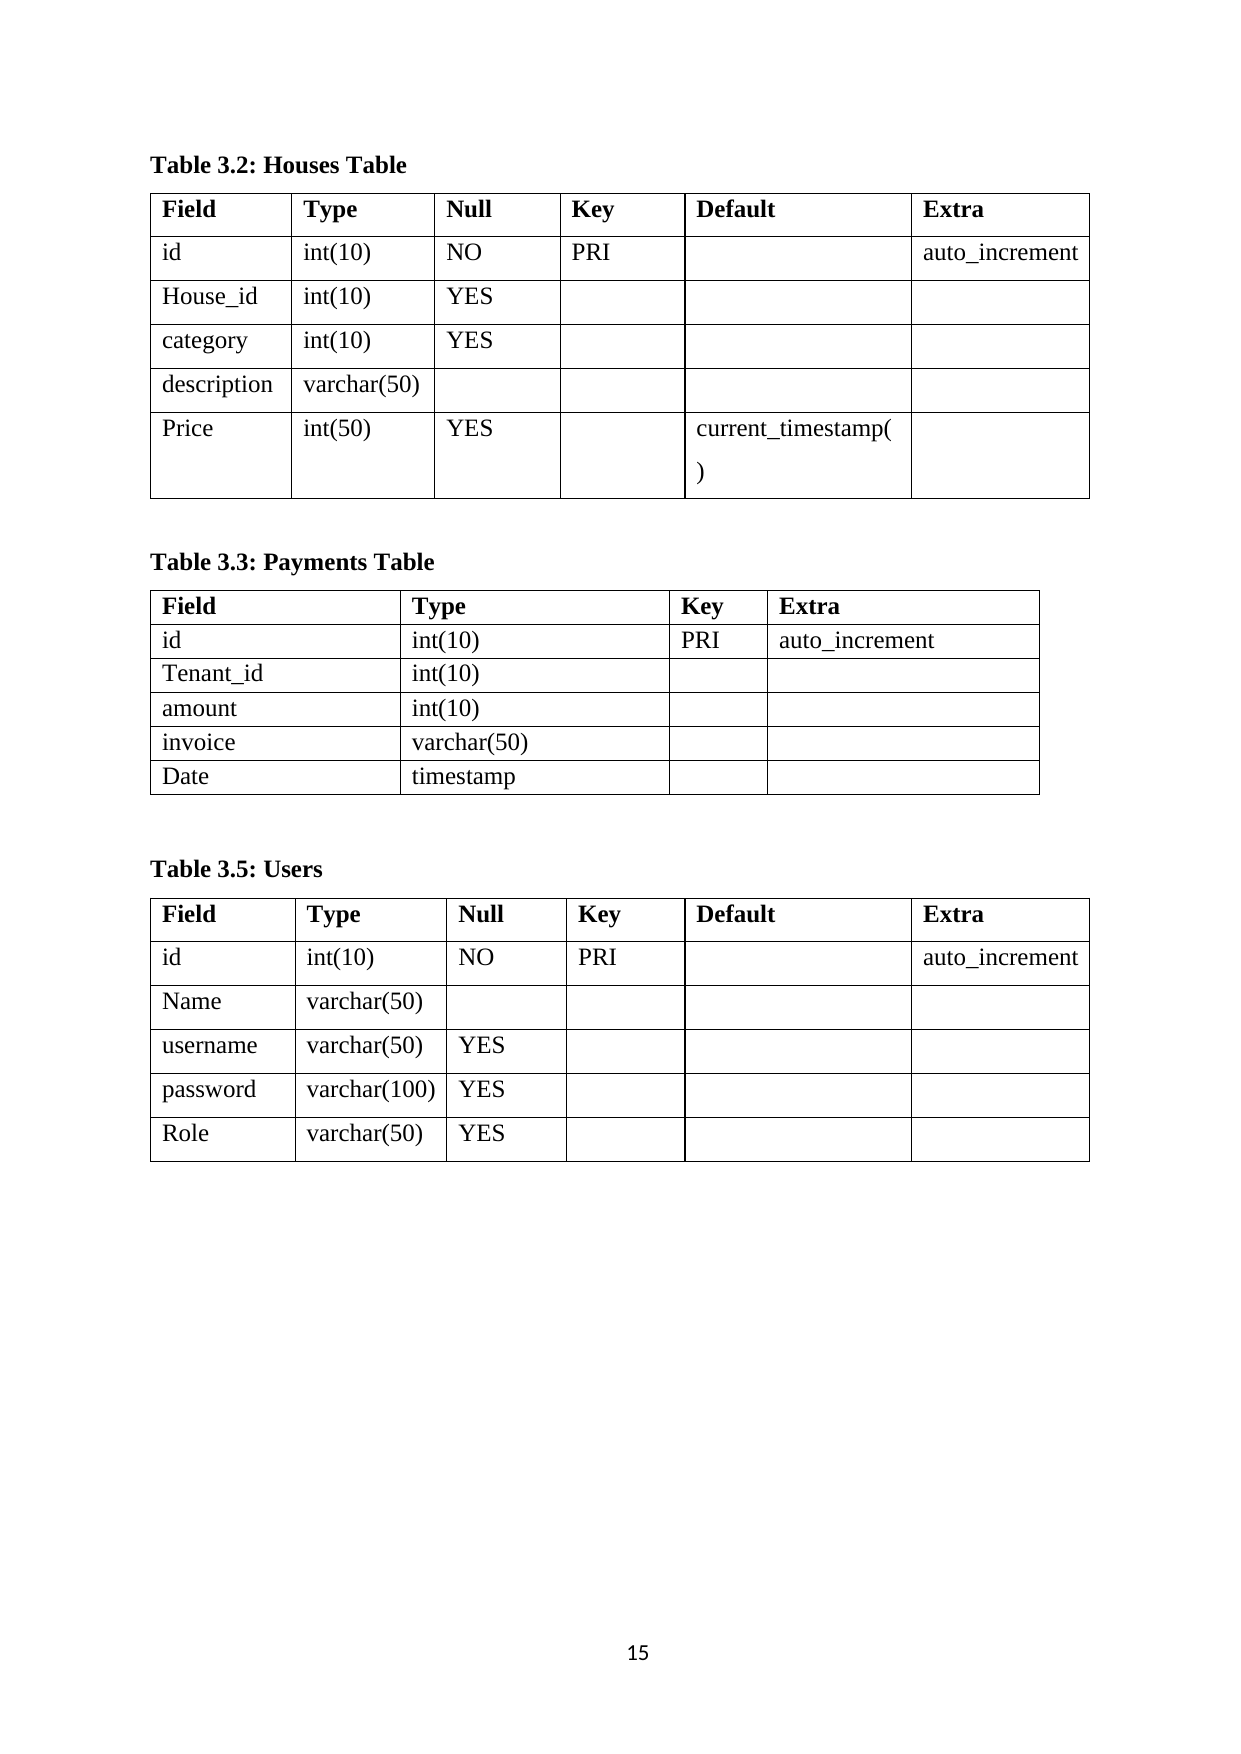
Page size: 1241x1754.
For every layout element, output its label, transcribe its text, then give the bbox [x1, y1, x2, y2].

table_cell YES [447, 1030, 566, 1073]
table_cell [912, 1074, 1089, 1117]
table_cell [435, 369, 560, 412]
table_cell id [151, 942, 295, 985]
table_cell [447, 986, 566, 1029]
table_cell [768, 693, 1039, 726]
table_cell [768, 659, 1039, 692]
table_cell varchar(50) [296, 1118, 446, 1161]
table_cell varchar(50) [401, 727, 669, 760]
table_cell Role [151, 1118, 295, 1161]
table_cell int(10) [296, 942, 446, 985]
table_header Default [686, 899, 911, 941]
subtitle Table 3.5: Users [150, 854, 1125, 883]
table_cell auto_increment [912, 237, 1089, 280]
table_cell int(10) [292, 237, 434, 280]
table_header Default [686, 194, 911, 236]
table_cell password [151, 1074, 295, 1117]
table_cell [670, 761, 767, 794]
table_cell invoice [151, 727, 400, 760]
table_header Key [567, 899, 684, 941]
table_cell [686, 986, 911, 1029]
table_cell PRI [670, 625, 767, 657]
table_cell [912, 1118, 1089, 1161]
table_cell [561, 325, 684, 368]
subtitle Table 3.2: Houses Table [150, 150, 1125, 179]
subtitle Table 3.3: Payments Table [150, 547, 1125, 576]
table_cell YES [435, 281, 560, 324]
table_header Type [296, 899, 446, 941]
table_cell [912, 281, 1089, 324]
table_header Extra [768, 591, 1039, 624]
table_cell YES [435, 413, 560, 498]
table_cell [670, 727, 767, 760]
table_cell int(10) [401, 625, 669, 657]
table_cell current_timestamp() [686, 413, 911, 498]
table_cell [670, 659, 767, 692]
table_cell description [151, 369, 291, 412]
table_cell int(10) [401, 659, 669, 692]
table_cell username [151, 1030, 295, 1073]
table_cell [567, 986, 684, 1029]
table_cell [686, 237, 911, 280]
table_cell Tenant_id [151, 659, 400, 692]
table_header Null [447, 899, 566, 941]
table_cell [561, 281, 684, 324]
table_cell varchar(50) [296, 1030, 446, 1073]
table_cell int(10) [401, 693, 669, 726]
table_cell [912, 1030, 1089, 1073]
table_cell auto_increment [912, 942, 1089, 985]
table_cell YES [447, 1118, 566, 1161]
table_cell [912, 325, 1089, 368]
table_cell [768, 727, 1039, 760]
table_cell [686, 281, 911, 324]
table_cell [561, 369, 684, 412]
table_cell [686, 369, 911, 412]
table_cell Date [151, 761, 400, 794]
table_header Null [435, 194, 560, 236]
table_header Key [561, 194, 684, 236]
table_cell [768, 761, 1039, 794]
table_header Field [151, 591, 400, 624]
table_cell amount [151, 693, 400, 726]
table_cell House_id [151, 281, 291, 324]
table_cell [686, 942, 911, 985]
table_cell [561, 413, 684, 498]
table_cell YES [447, 1074, 566, 1117]
table_cell [686, 325, 911, 368]
table_cell id [151, 237, 291, 280]
table_header Type [292, 194, 434, 236]
table_cell [567, 1118, 684, 1161]
table_cell YES [435, 325, 560, 368]
table_header Key [670, 591, 767, 624]
table_cell [686, 1030, 911, 1073]
table_header Type [401, 591, 669, 624]
table_cell [912, 986, 1089, 1029]
table_header Extra [912, 194, 1089, 236]
table_cell PRI [567, 942, 684, 985]
table_cell [912, 369, 1089, 412]
table_cell [686, 1074, 911, 1117]
table_cell timestamp [401, 761, 669, 794]
table_cell Price [151, 413, 291, 498]
table_cell [670, 693, 767, 726]
table_cell NO [435, 237, 560, 280]
table_cell [686, 1118, 911, 1161]
table_cell category [151, 325, 291, 368]
table_cell int(10) [292, 281, 434, 324]
table_cell [567, 1030, 684, 1073]
table_cell NO [447, 942, 566, 985]
table_cell int(10) [292, 325, 434, 368]
table_header Field [151, 899, 295, 941]
table_cell PRI [561, 237, 684, 280]
table_cell [912, 413, 1089, 498]
table_header Field [151, 194, 291, 236]
table_cell varchar(100) [296, 1074, 446, 1117]
table_cell varchar(50) [296, 986, 446, 1029]
table_cell auto_increment [768, 625, 1039, 657]
table_cell Name [151, 986, 295, 1029]
table_cell [567, 1074, 684, 1117]
table_header Extra [912, 899, 1089, 941]
table_cell id [151, 625, 400, 657]
table_cell int(50) [292, 413, 434, 498]
table_cell varchar(50) [292, 369, 434, 412]
